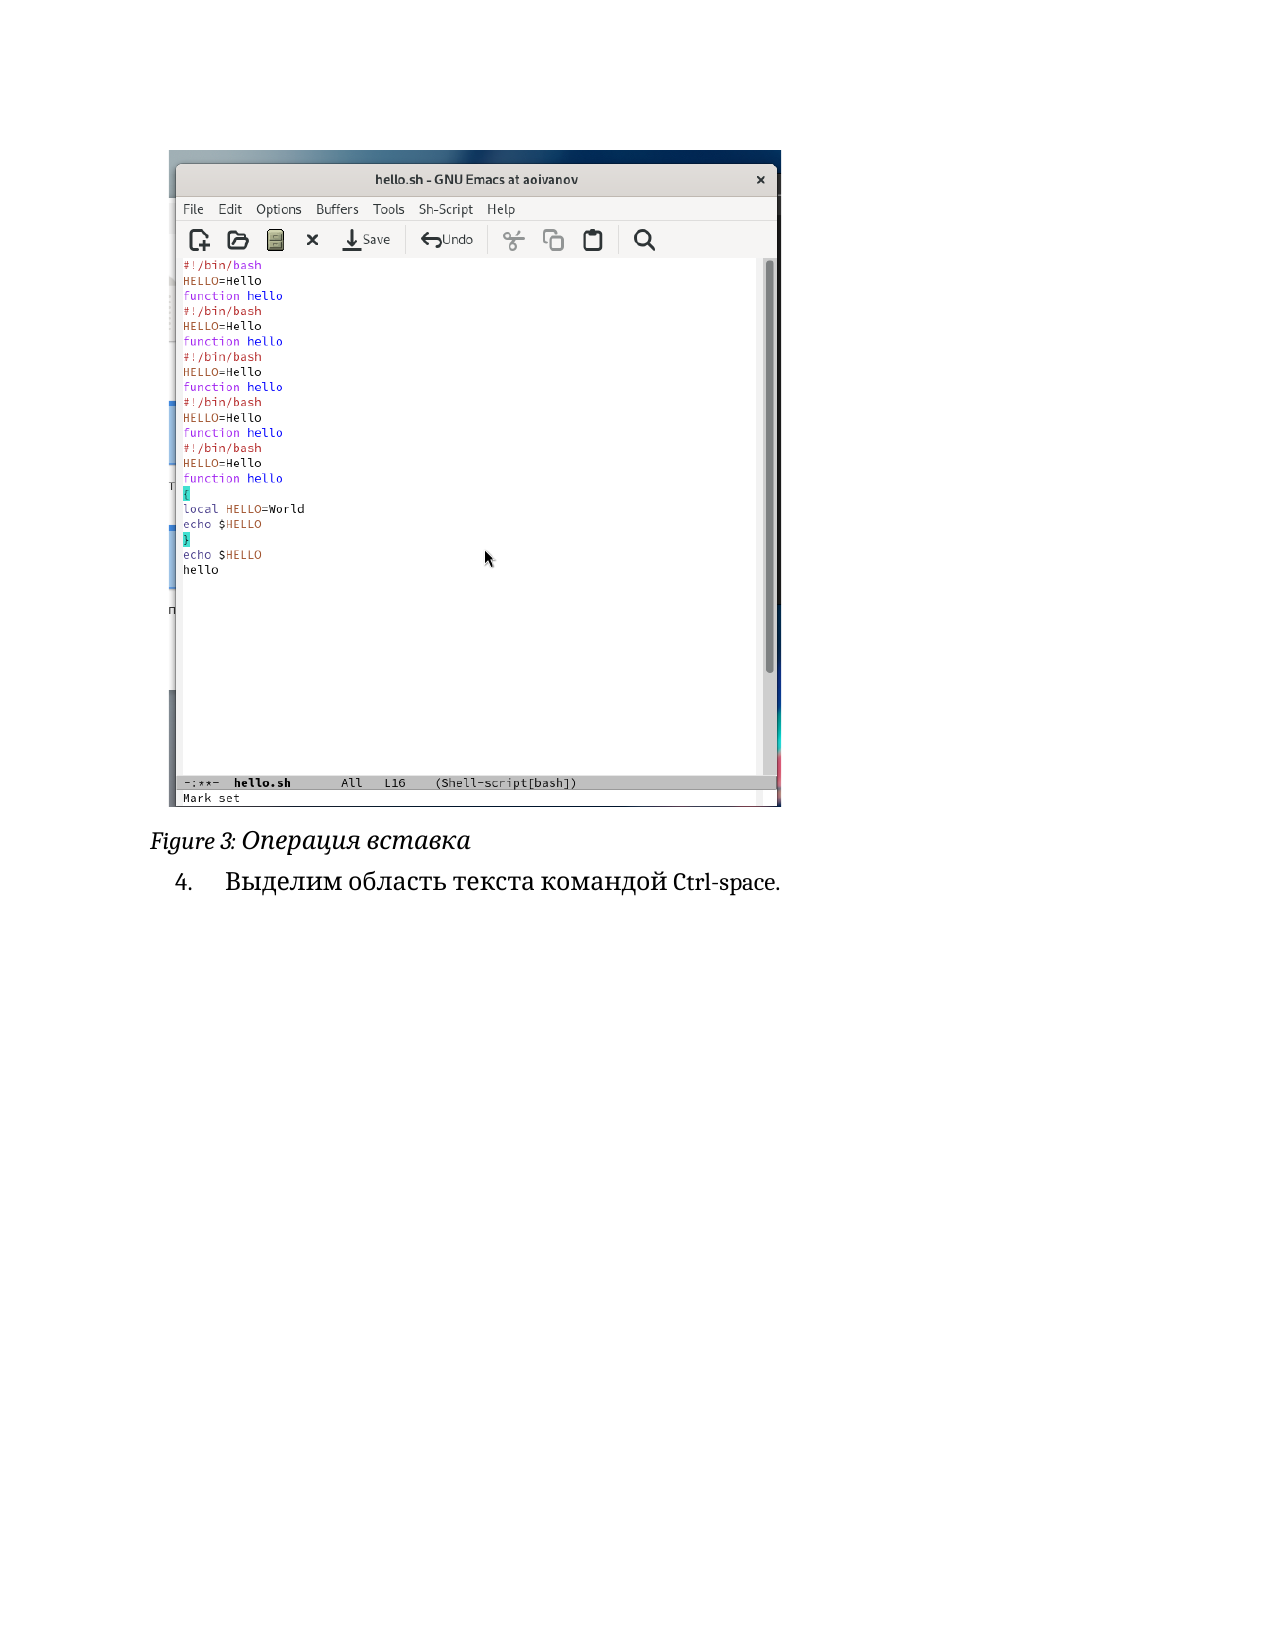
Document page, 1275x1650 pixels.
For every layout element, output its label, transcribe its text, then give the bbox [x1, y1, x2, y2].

picture [168, 150, 782, 807]
list Выделим область текста командой Ctrl-space. [175, 868, 1125, 897]
text Figure 3: Операция вставка [150, 827, 1125, 856]
